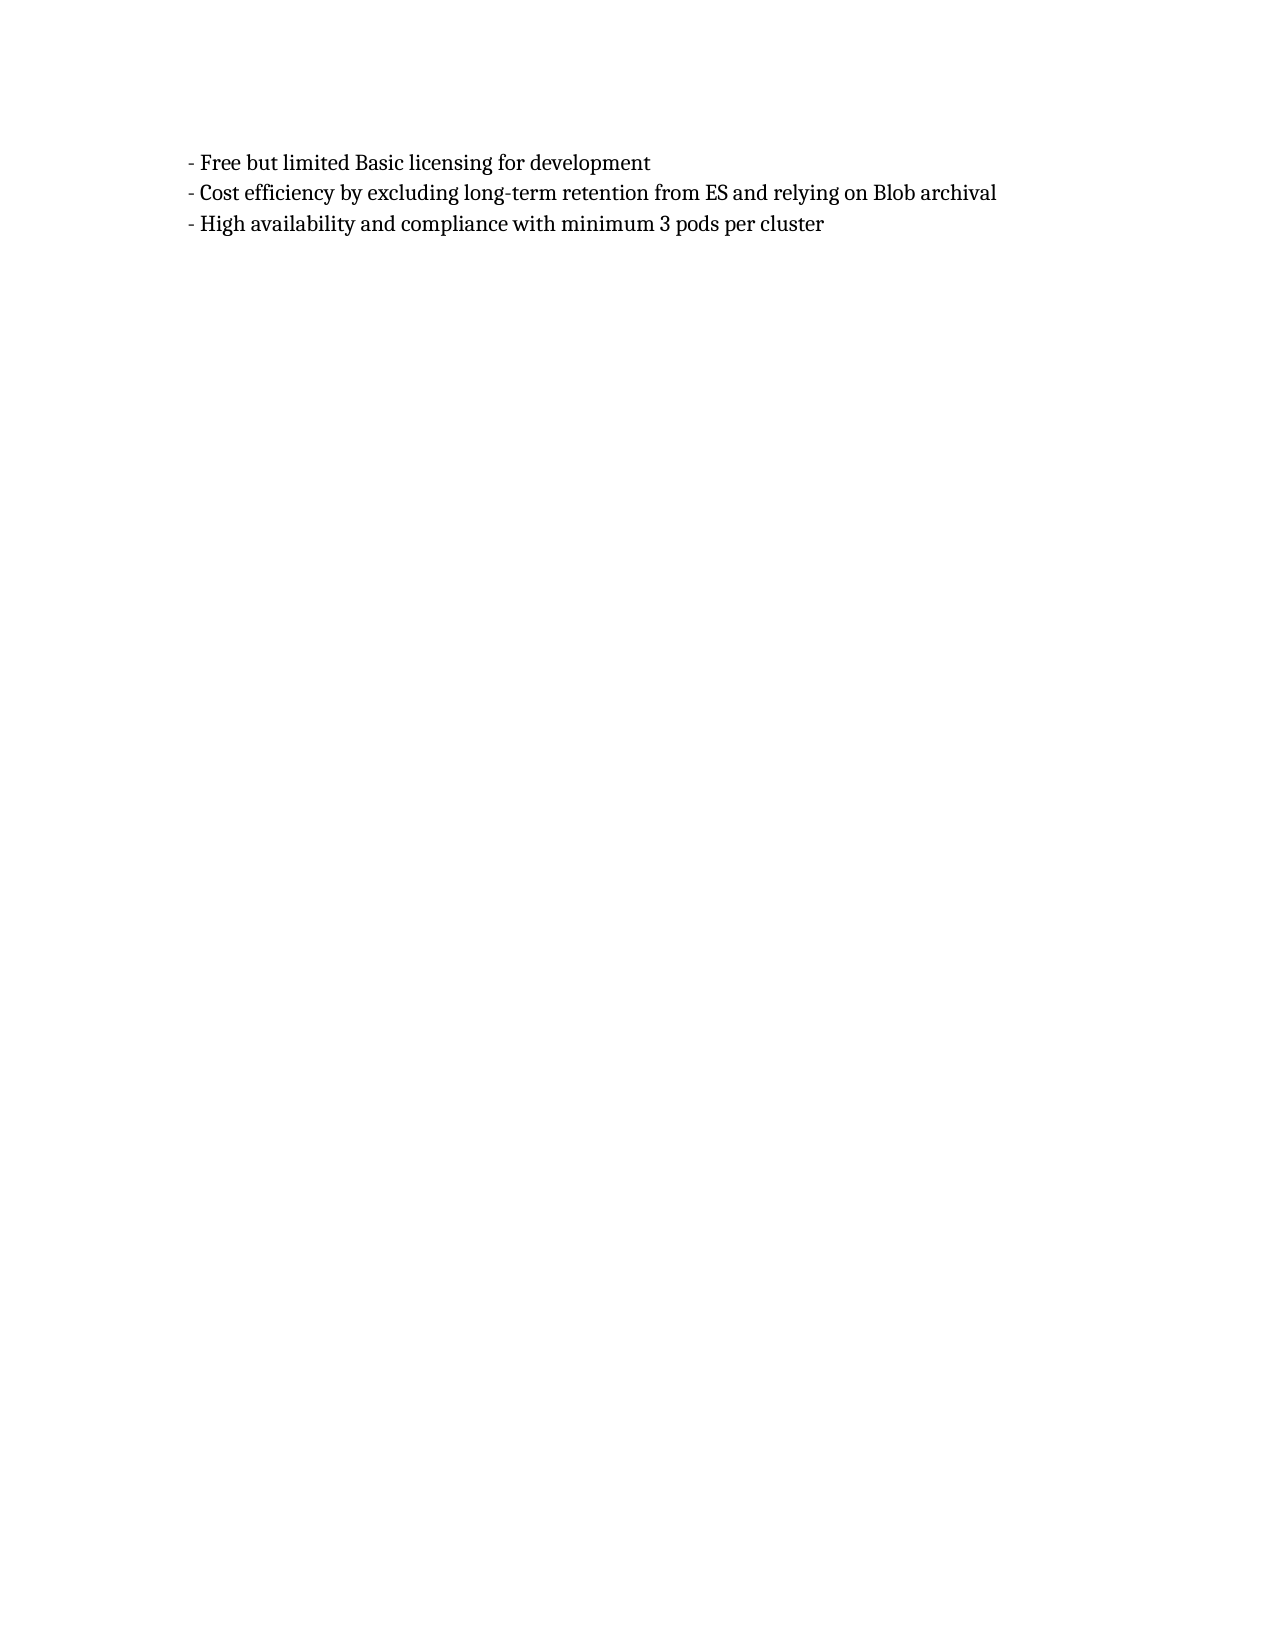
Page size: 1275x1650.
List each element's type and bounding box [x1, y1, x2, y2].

text [187, 150, 1087, 237]
